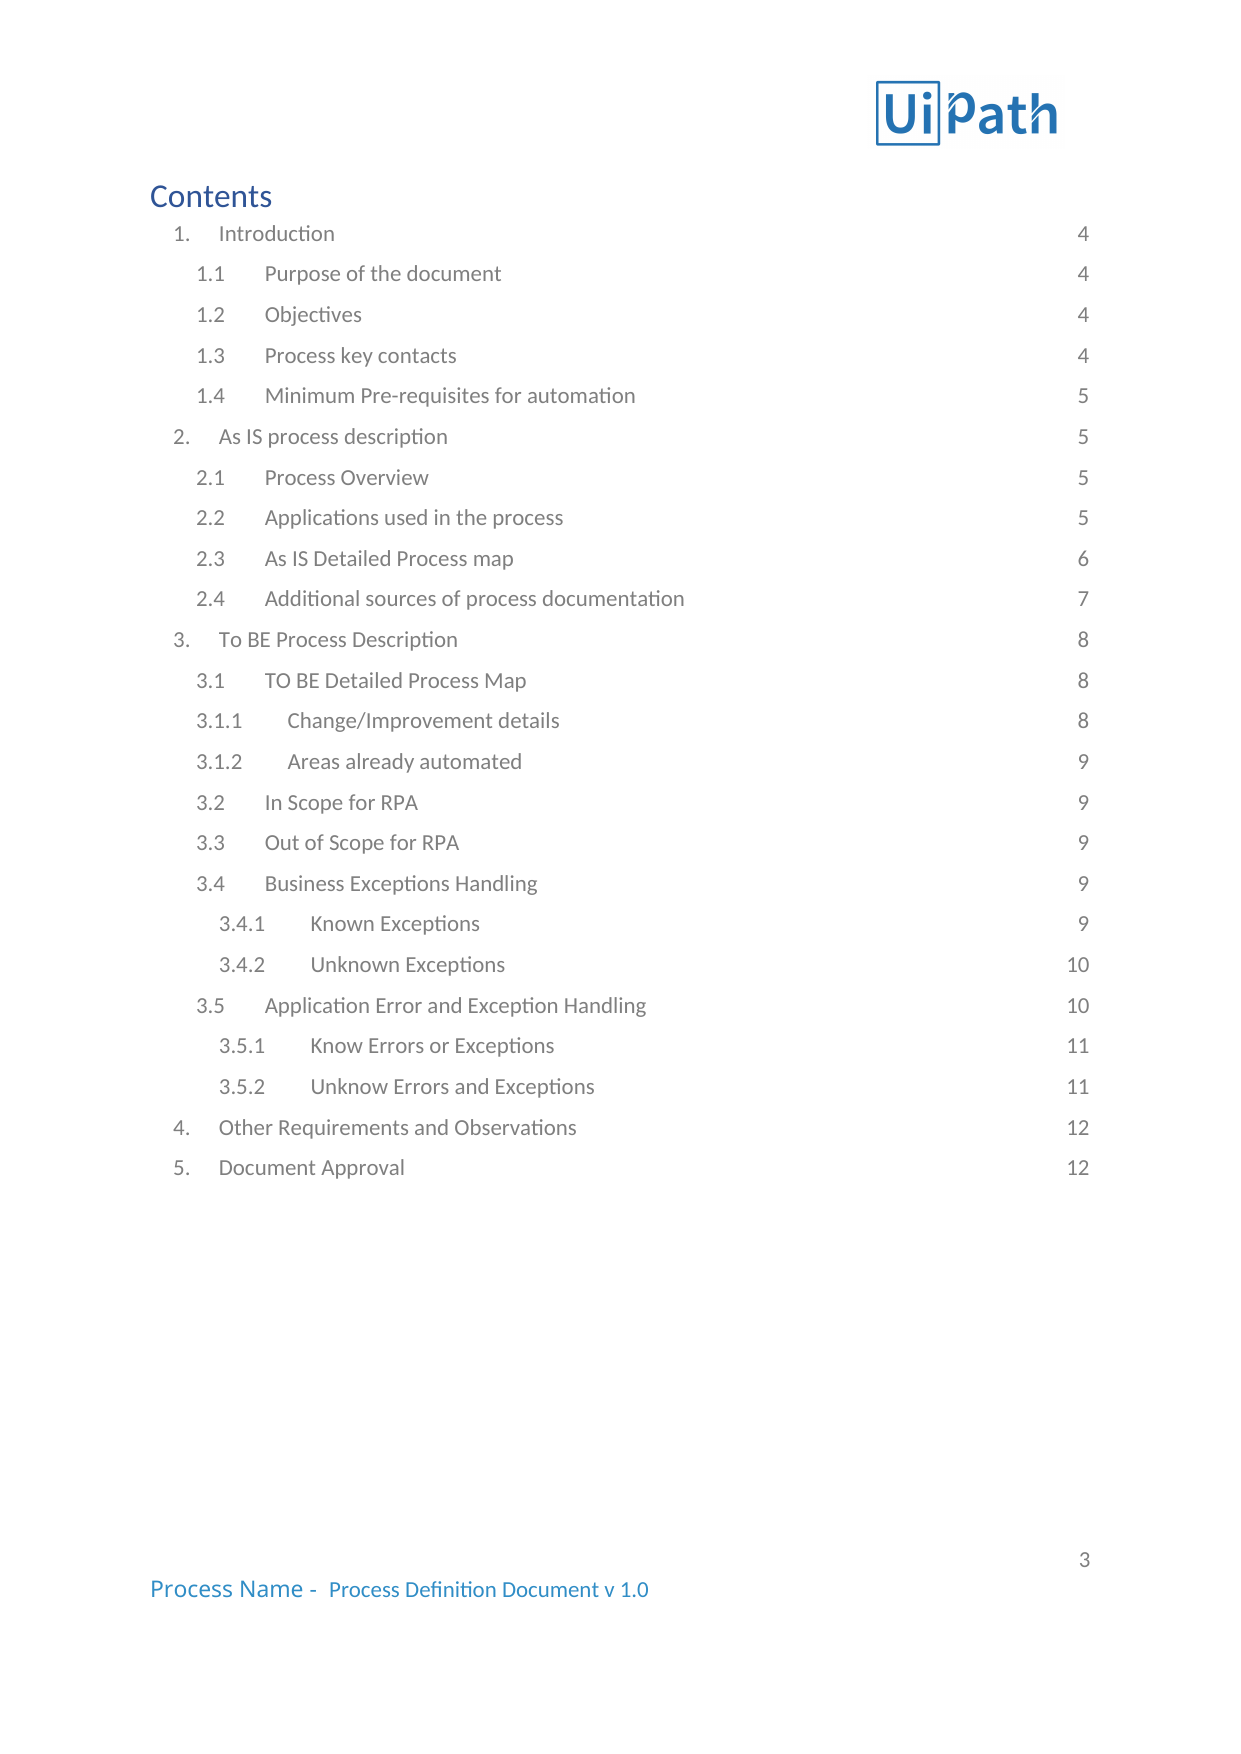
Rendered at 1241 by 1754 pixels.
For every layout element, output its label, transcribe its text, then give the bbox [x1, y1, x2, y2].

text Contents [150, 175, 1090, 216]
picture [867, 75, 1065, 149]
